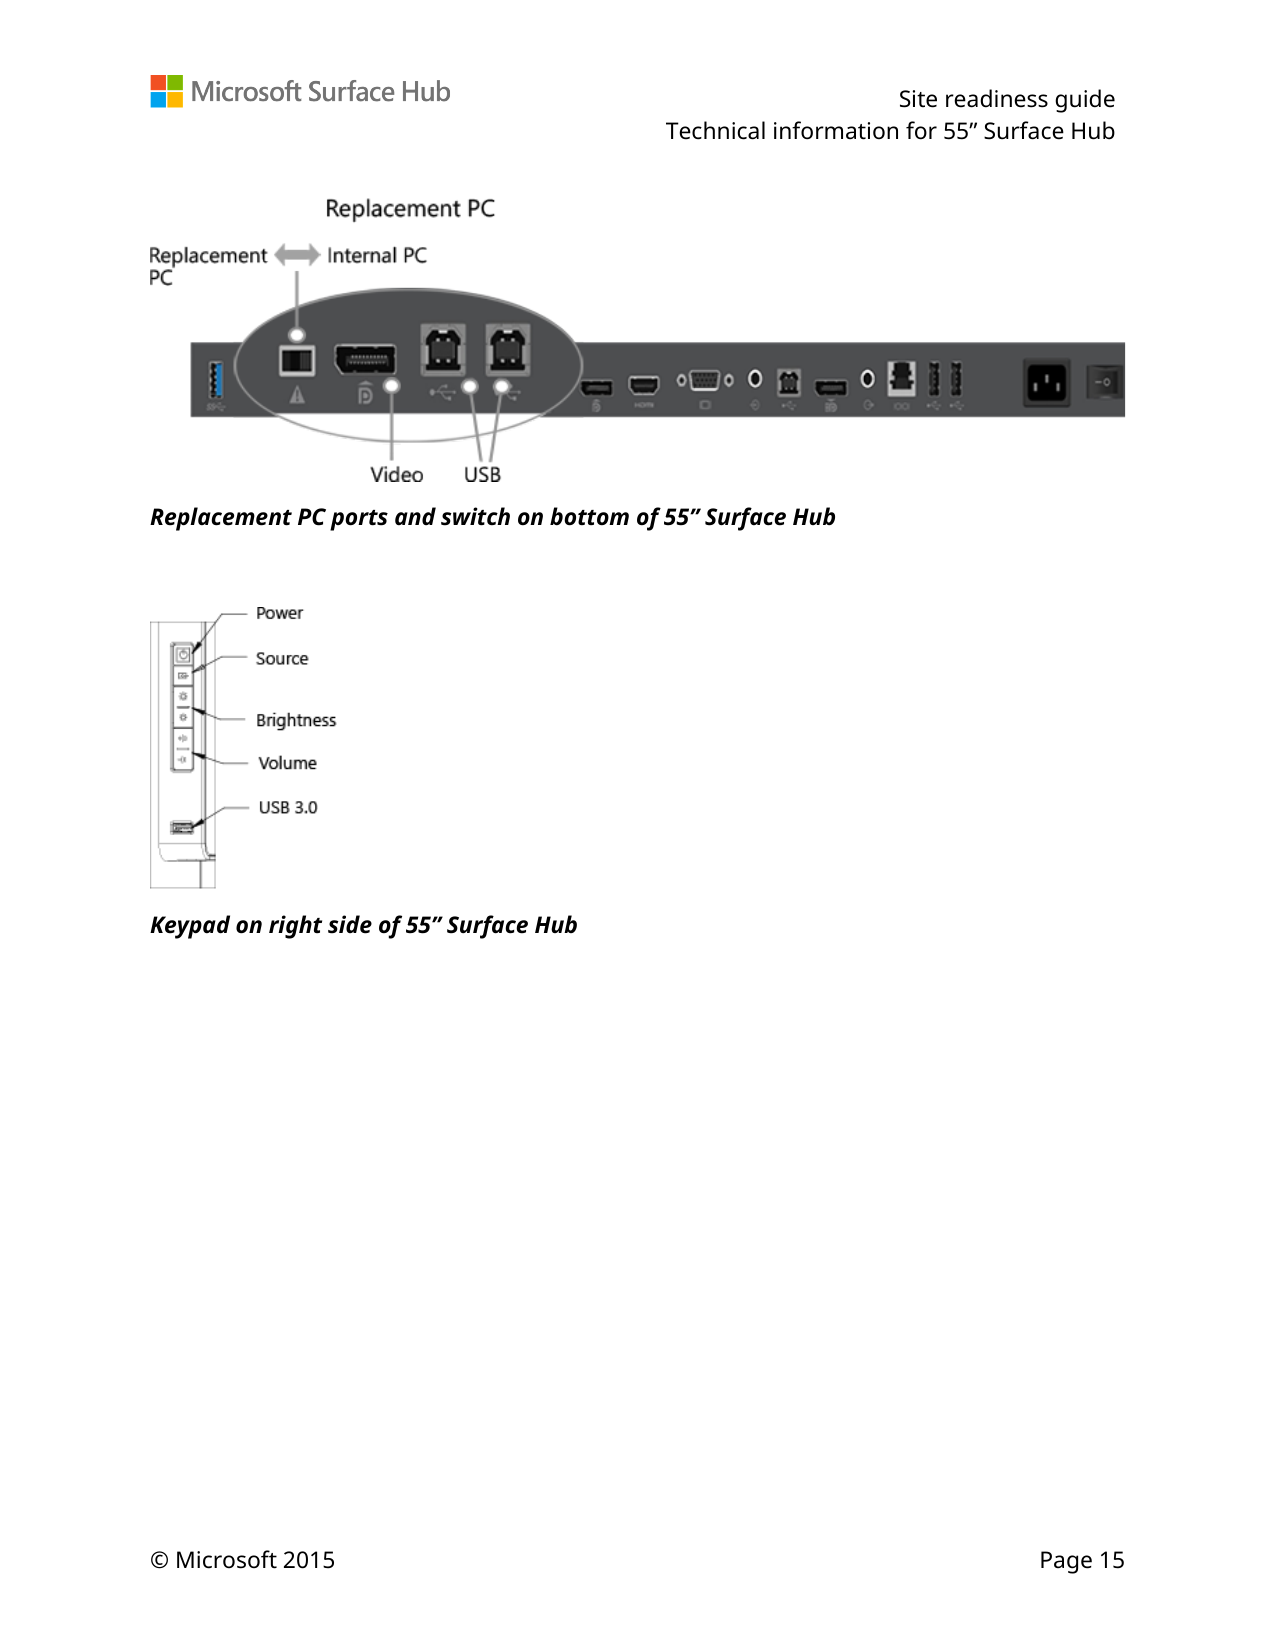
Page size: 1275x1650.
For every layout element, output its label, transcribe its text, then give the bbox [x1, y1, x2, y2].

picture [150, 177, 1125, 482]
text Replacement PC ports and switch on bottom of 55” Surface Hub [150, 501, 1125, 532]
picture [150, 75, 451, 108]
picture [150, 607, 392, 890]
text Keypad on right side of 55” Surface Hub [150, 909, 1125, 940]
